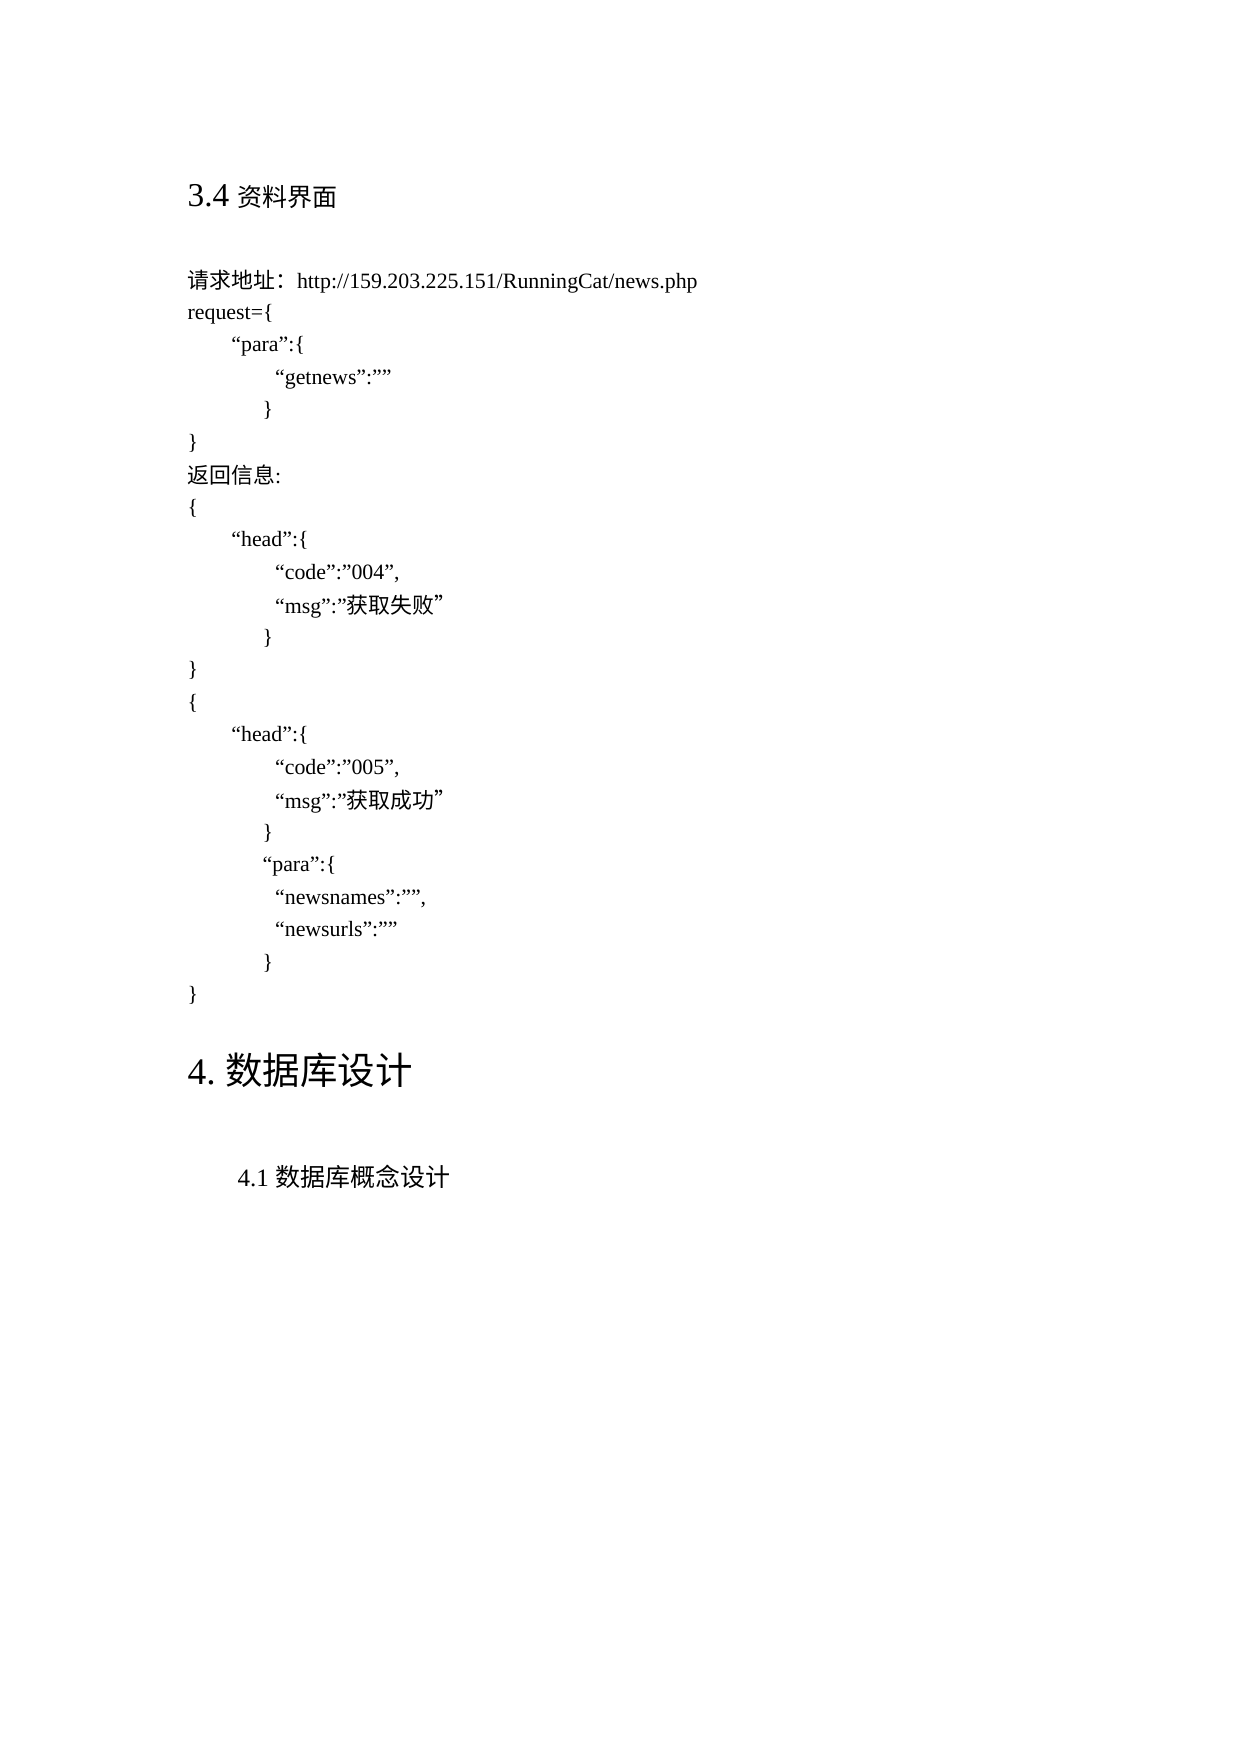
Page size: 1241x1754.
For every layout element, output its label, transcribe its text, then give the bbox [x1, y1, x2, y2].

text “para”:{ [187, 328, 1053, 360]
text “code”:”004”, [187, 555, 1053, 588]
text 请求地址：http://159.203.225.151/RunningCat/news.php [187, 263, 1053, 295]
subtitle 资料界面 [187, 162, 1053, 227]
text “head”:{ [187, 718, 1053, 750]
text { [187, 490, 1053, 523]
text { [187, 685, 1053, 718]
text 4.1 数据库概念设计 [187, 1144, 1053, 1209]
text “head”:{ [187, 523, 1053, 555]
text } [187, 653, 1053, 685]
text “msg”:”获取成功” [187, 783, 1053, 815]
text } [187, 393, 1053, 425]
text “getnews”:”” [187, 360, 1053, 393]
text } [187, 620, 1053, 653]
text } [187, 945, 1053, 978]
text “code”:”005”, [187, 750, 1053, 783]
subtitle 数据库设计 [187, 1035, 1053, 1100]
text } [187, 815, 1053, 848]
text } [187, 978, 1053, 1010]
text “newsurls”:”” [187, 913, 1053, 945]
text “para”:{ [187, 848, 1053, 880]
text request={ [187, 295, 1053, 328]
text “newsnames”:””, [187, 880, 1053, 913]
text 返回信息: [187, 458, 1053, 490]
text } [187, 425, 1053, 458]
text “msg”:”获取失败” [187, 588, 1053, 620]
